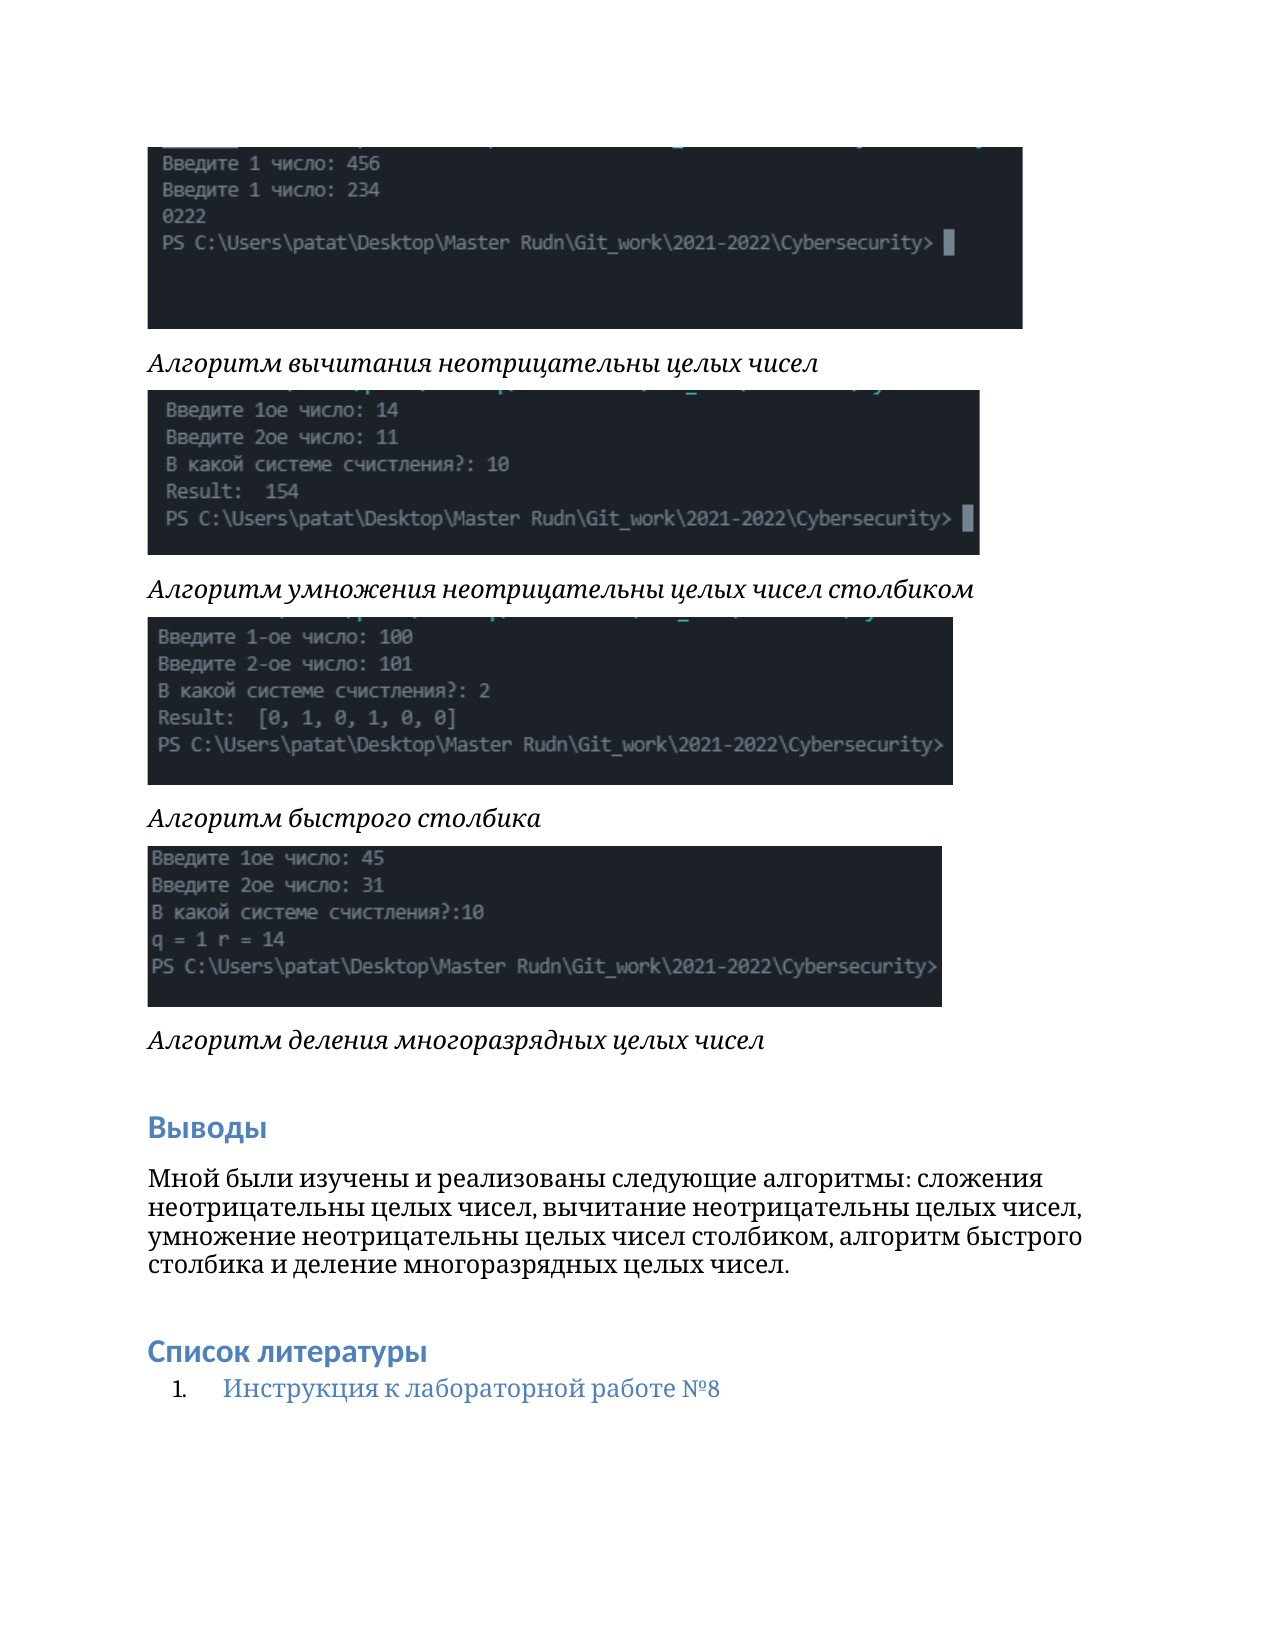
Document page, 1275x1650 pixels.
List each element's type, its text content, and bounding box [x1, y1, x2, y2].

picture [147, 147, 1023, 329]
text Мной были изучены и реализованы следующие алгоритмы: сложения неотрицательны целых чисел, вычитание неотрицательны целых чисел, умножение неотрицательны целых чисел столбиком, алгоритм быстрого столбика и деление многоразрядных целых чисел. [148, 1165, 1127, 1280]
text Алгоритм вычитания неотрицательны целых чисел [148, 349, 1127, 378]
picture [147, 617, 953, 785]
text Алгоритм быстрого столбика [148, 805, 1127, 834]
subtitle Список литературы [148, 1330, 1127, 1371]
list Инструкция к лабораторной работе №8 [173, 1375, 1127, 1403]
picture [147, 390, 980, 555]
text Алгоритм деления многоразрядных целых чисел [148, 1027, 1127, 1056]
subtitle Выводы [148, 1106, 1127, 1146]
text Алгоритм умножения неотрицательны целых чисел столбиком [148, 576, 1127, 605]
picture [147, 846, 942, 1007]
